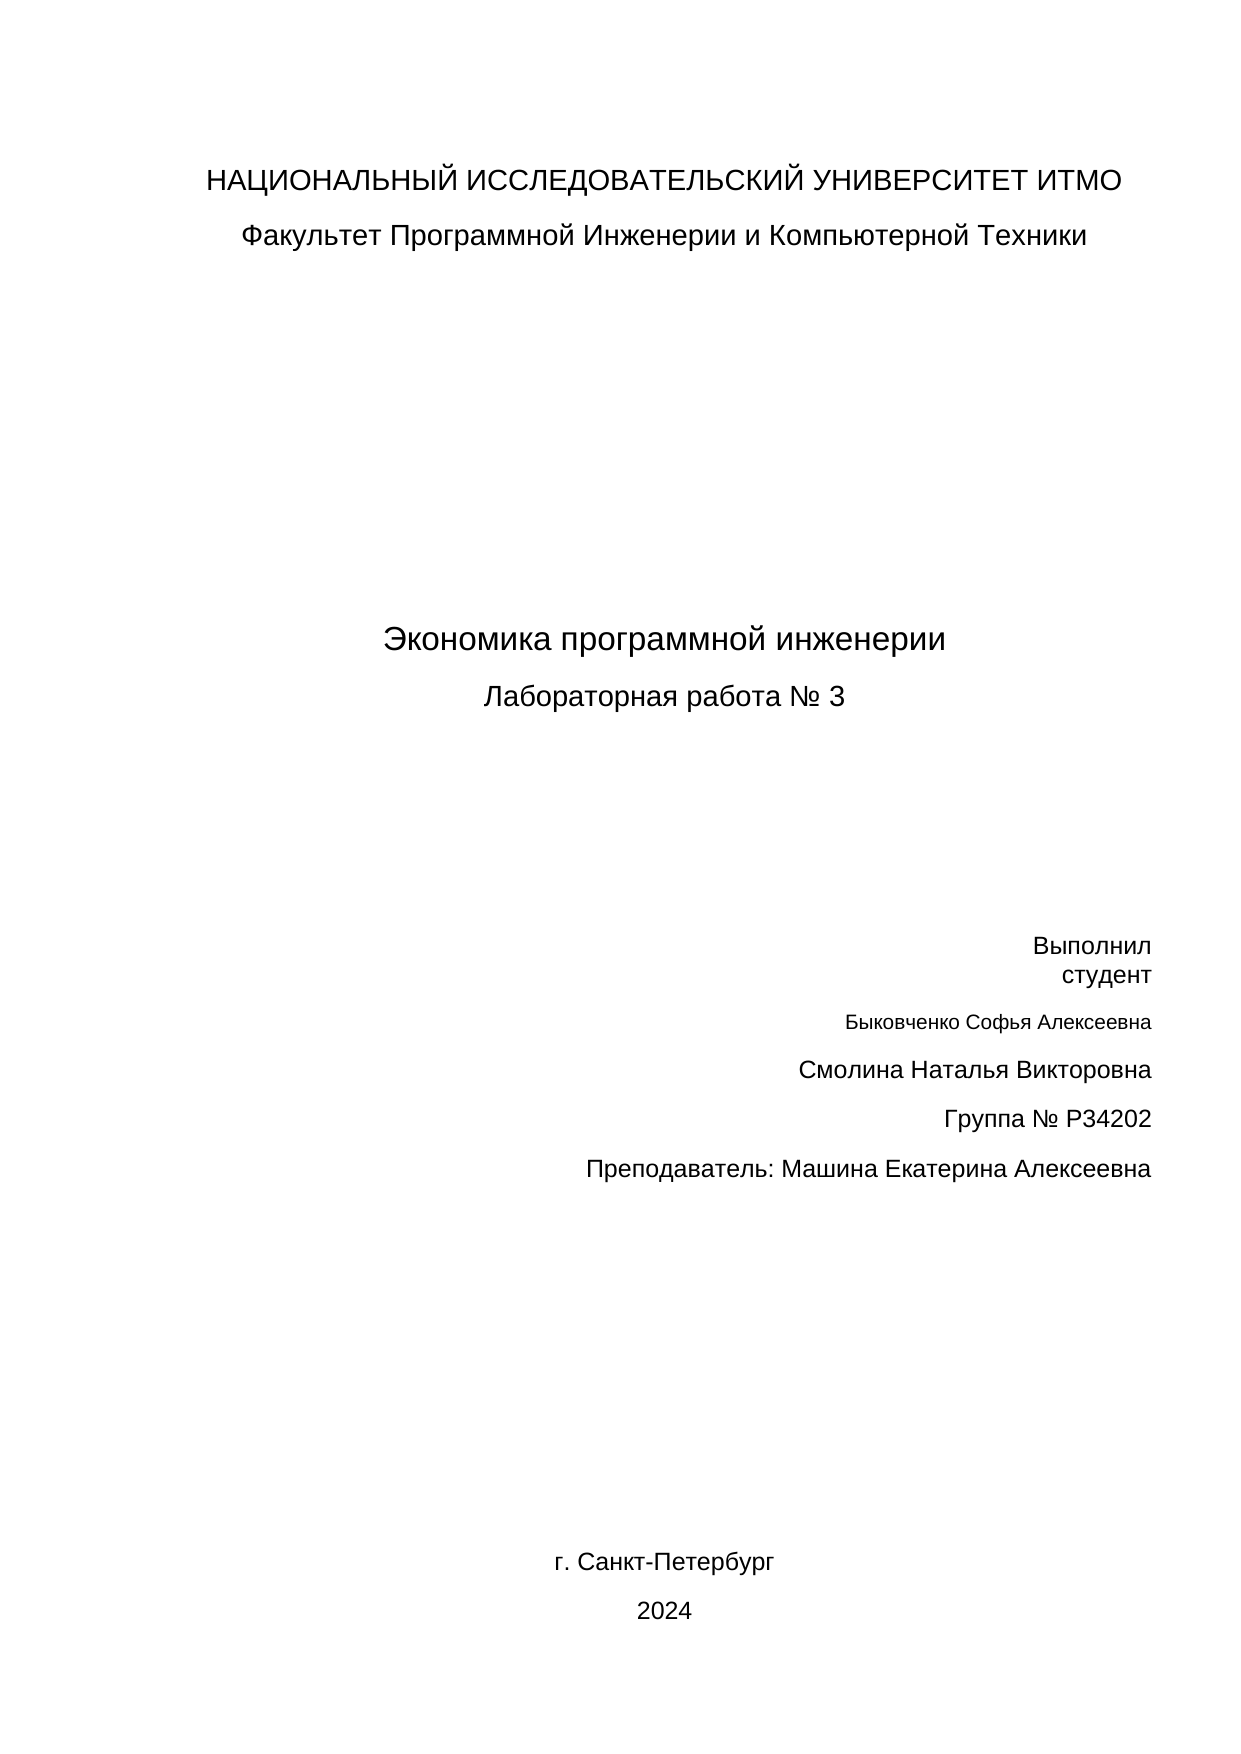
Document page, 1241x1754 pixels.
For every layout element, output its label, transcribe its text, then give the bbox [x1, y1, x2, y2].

text 2024 [177, 1596, 1152, 1625]
text Экономика программной инженерии [177, 619, 1152, 658]
text Выполнил студент [177, 931, 1152, 989]
text Лабораторная работа № [177, 678, 1152, 712]
text Факультет Программной Инженерии и Компьютерной Техники [177, 218, 1152, 251]
text Группа № [177, 1104, 1152, 1133]
text г. Санкт-Петербург [177, 1546, 1152, 1575]
text НАЦИОНАЛЬНЫЙ ИССЛЕДОВАТЕЛЬСКИЙ УНИВЕРСИТЕТ ИТМО [177, 163, 1152, 197]
text Преподаватель: Машина Екатерина Алексеевна [177, 1154, 1152, 1183]
